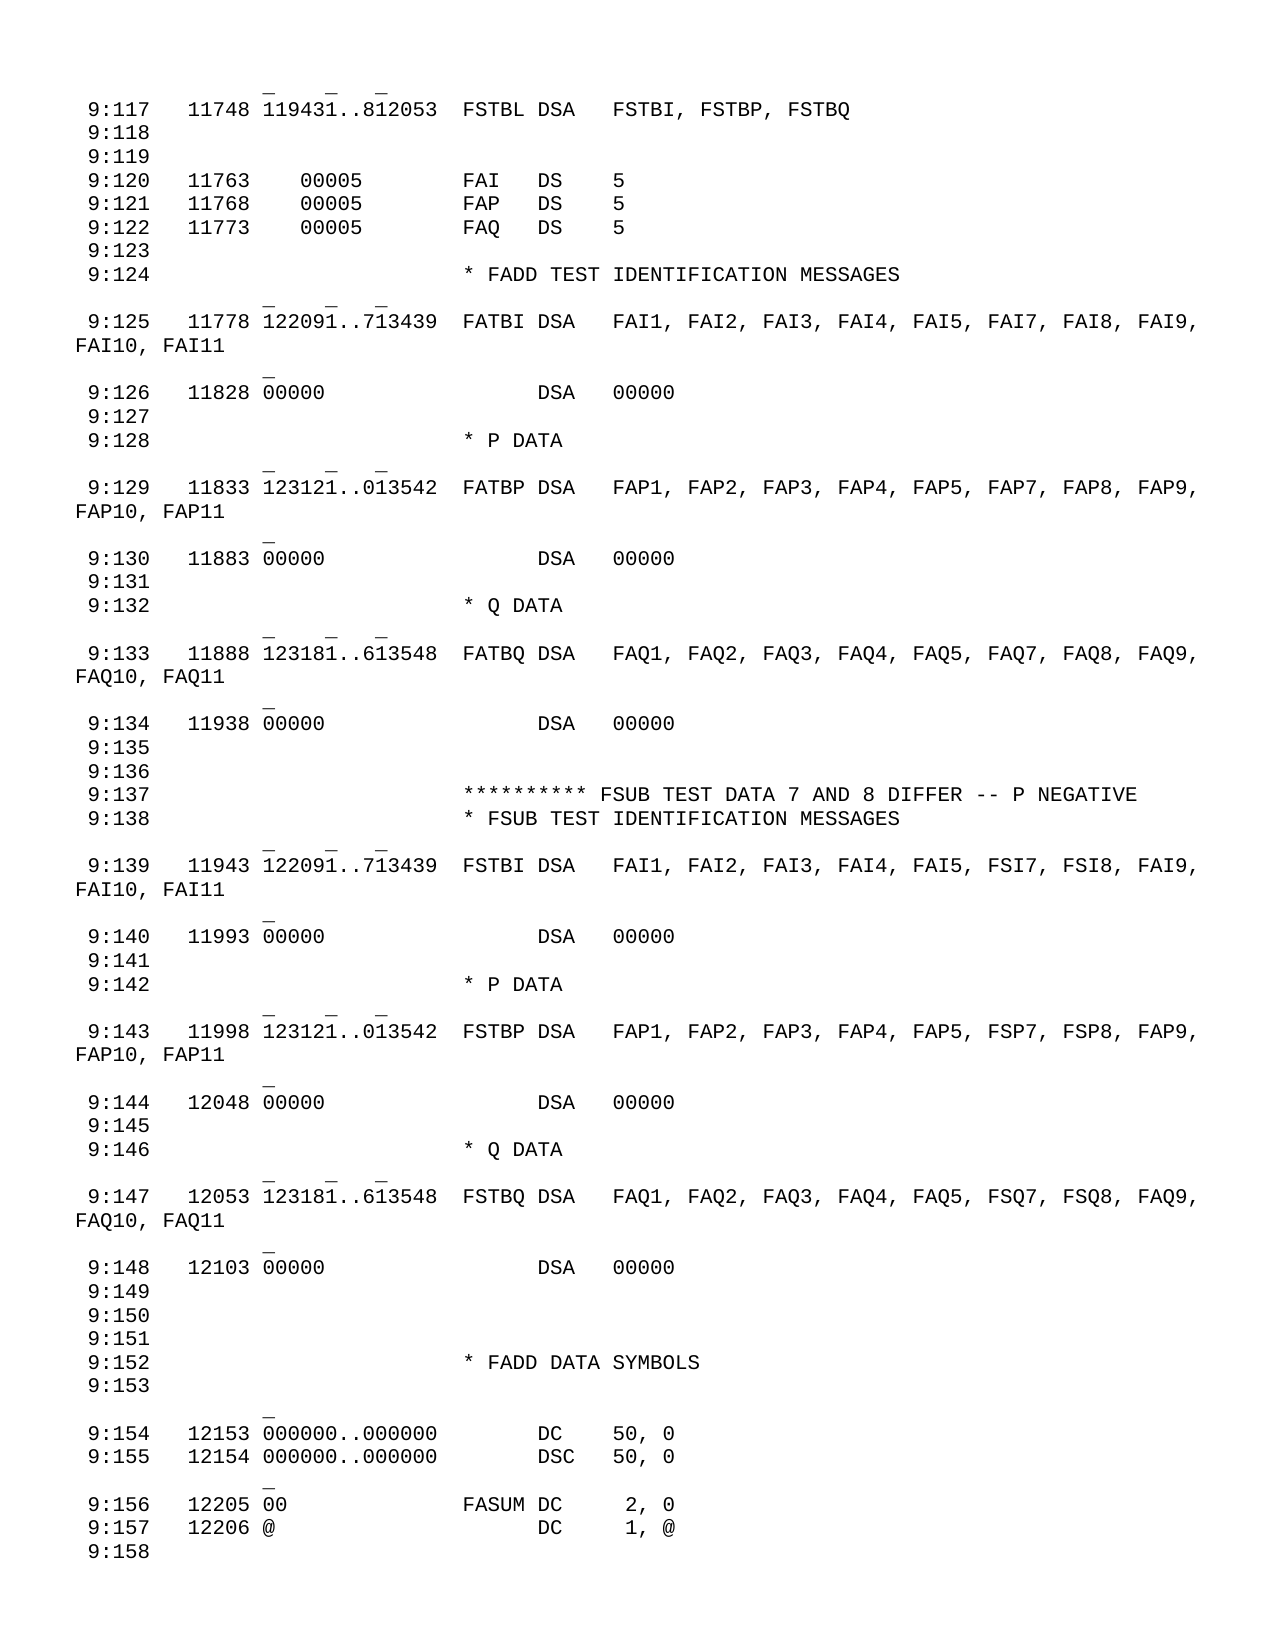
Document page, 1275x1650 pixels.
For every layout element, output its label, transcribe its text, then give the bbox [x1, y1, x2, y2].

text _ _ _ [75, 453, 1200, 477]
text 9:127 [75, 406, 1200, 430]
text 9:138 * FSUB TEST IDENTIFICATION MESSAGES [75, 808, 1200, 832]
text 9:125 11778 122091..713439 FATBI DSA FAI1, FAI2, FAI3, FAI4, FAI5, FAI7, FAI8, FAI9, FAI10, FAI11 [75, 311, 1200, 359]
text 9:139 11943 122091..713439 FSTBI DSA FAI1, FAI2, FAI3, FAI4, FAI5, FSI7, FSI8, FAI9, FAI10, FAI11 [75, 855, 1200, 903]
text 9:147 12053 123181..613548 FSTBQ DSA FAQ1, FAQ2, FAQ3, FAQ4, FAQ5, FSQ7, FSQ8, FAQ9, FAQ10, FAQ11 [75, 1186, 1200, 1234]
text _ _ _ [75, 1163, 1200, 1186]
text 9:131 [75, 572, 1200, 595]
text 9:150 [75, 1304, 1200, 1328]
text 9:153 [75, 1376, 1200, 1399]
text 9:130 11883 00000 DSA 00000 [75, 548, 1200, 572]
text _ [75, 690, 1200, 713]
text _ [75, 1399, 1200, 1423]
text 9:119 [75, 146, 1200, 169]
text 9:140 11993 00000 DSA 00000 [75, 926, 1200, 950]
text _ [75, 524, 1200, 548]
text 9:149 [75, 1281, 1200, 1304]
text 9:151 [75, 1328, 1200, 1352]
text 9:145 [75, 1115, 1200, 1139]
text 9:142 * P DATA [75, 973, 1200, 997]
text 9:158 [75, 1541, 1200, 1565]
text 9:134 11938 00000 DSA 00000 [75, 713, 1200, 737]
text 9:141 [75, 950, 1200, 973]
text 9:144 12048 00000 DSA 00000 [75, 1092, 1200, 1115]
text _ [75, 359, 1200, 382]
text 9:126 11828 00000 DSA 00000 [75, 382, 1200, 406]
text _ [75, 1234, 1200, 1257]
text _ _ _ [75, 997, 1200, 1021]
text _ [75, 1068, 1200, 1092]
text 9:154 12153 000000..000000 DC 50, 0 [75, 1423, 1200, 1446]
text 9:128 * P DATA [75, 430, 1200, 453]
text 9:135 [75, 737, 1200, 761]
text 9:137 ********** FSUB TEST DATA 7 AND 8 DIFFER -- P NEGATIVE [75, 784, 1200, 808]
text 9:120 11763 00005 FAI DS 5 [75, 169, 1200, 193]
text 9:122 11773 00005 FAQ DS 5 [75, 217, 1200, 241]
text 9:124 * FADD TEST IDENTIFICATION MESSAGES [75, 264, 1200, 288]
text 9:136 [75, 761, 1200, 784]
text _ _ _ [75, 288, 1200, 311]
text _ _ _ [75, 832, 1200, 855]
text _ [75, 1470, 1200, 1494]
text _ [75, 903, 1200, 926]
text 9:117 11748 119431..812053 FSTBL DSA FSTBI, FSTBP, FSTBQ [75, 99, 1200, 122]
text 9:143 11998 123121..013542 FSTBP DSA FAP1, FAP2, FAP3, FAP4, FAP5, FSP7, FSP8, FAP9, FAP10, FAP11 [75, 1021, 1200, 1068]
text 9:156 12205 00 FASUM DC 2, 0 [75, 1494, 1200, 1517]
text 9:152 * FADD DATA SYMBOLS [75, 1352, 1200, 1376]
text 9:155 12154 000000..000000 DSC 50, 0 [75, 1446, 1200, 1470]
text 9:146 * Q DATA [75, 1139, 1200, 1163]
text 9:129 11833 123121..013542 FATBP DSA FAP1, FAP2, FAP3, FAP4, FAP5, FAP7, FAP8, FAP9, FAP10, FAP11 [75, 477, 1200, 524]
text _ _ _ [75, 75, 1200, 99]
text 9:133 11888 123181..613548 FATBQ DSA FAQ1, FAQ2, FAQ3, FAQ4, FAQ5, FAQ7, FAQ8, FAQ9, FAQ10, FAQ11 [75, 642, 1200, 690]
text 9:132 * Q DATA [75, 595, 1200, 619]
text 9:121 11768 00005 FAP DS 5 [75, 193, 1200, 217]
text 9:118 [75, 122, 1200, 146]
text _ _ _ [75, 619, 1200, 642]
text 9:148 12103 00000 DSA 00000 [75, 1257, 1200, 1281]
text 9:157 12206 @ DC 1, @ [75, 1517, 1200, 1541]
text 9:123 [75, 241, 1200, 264]
